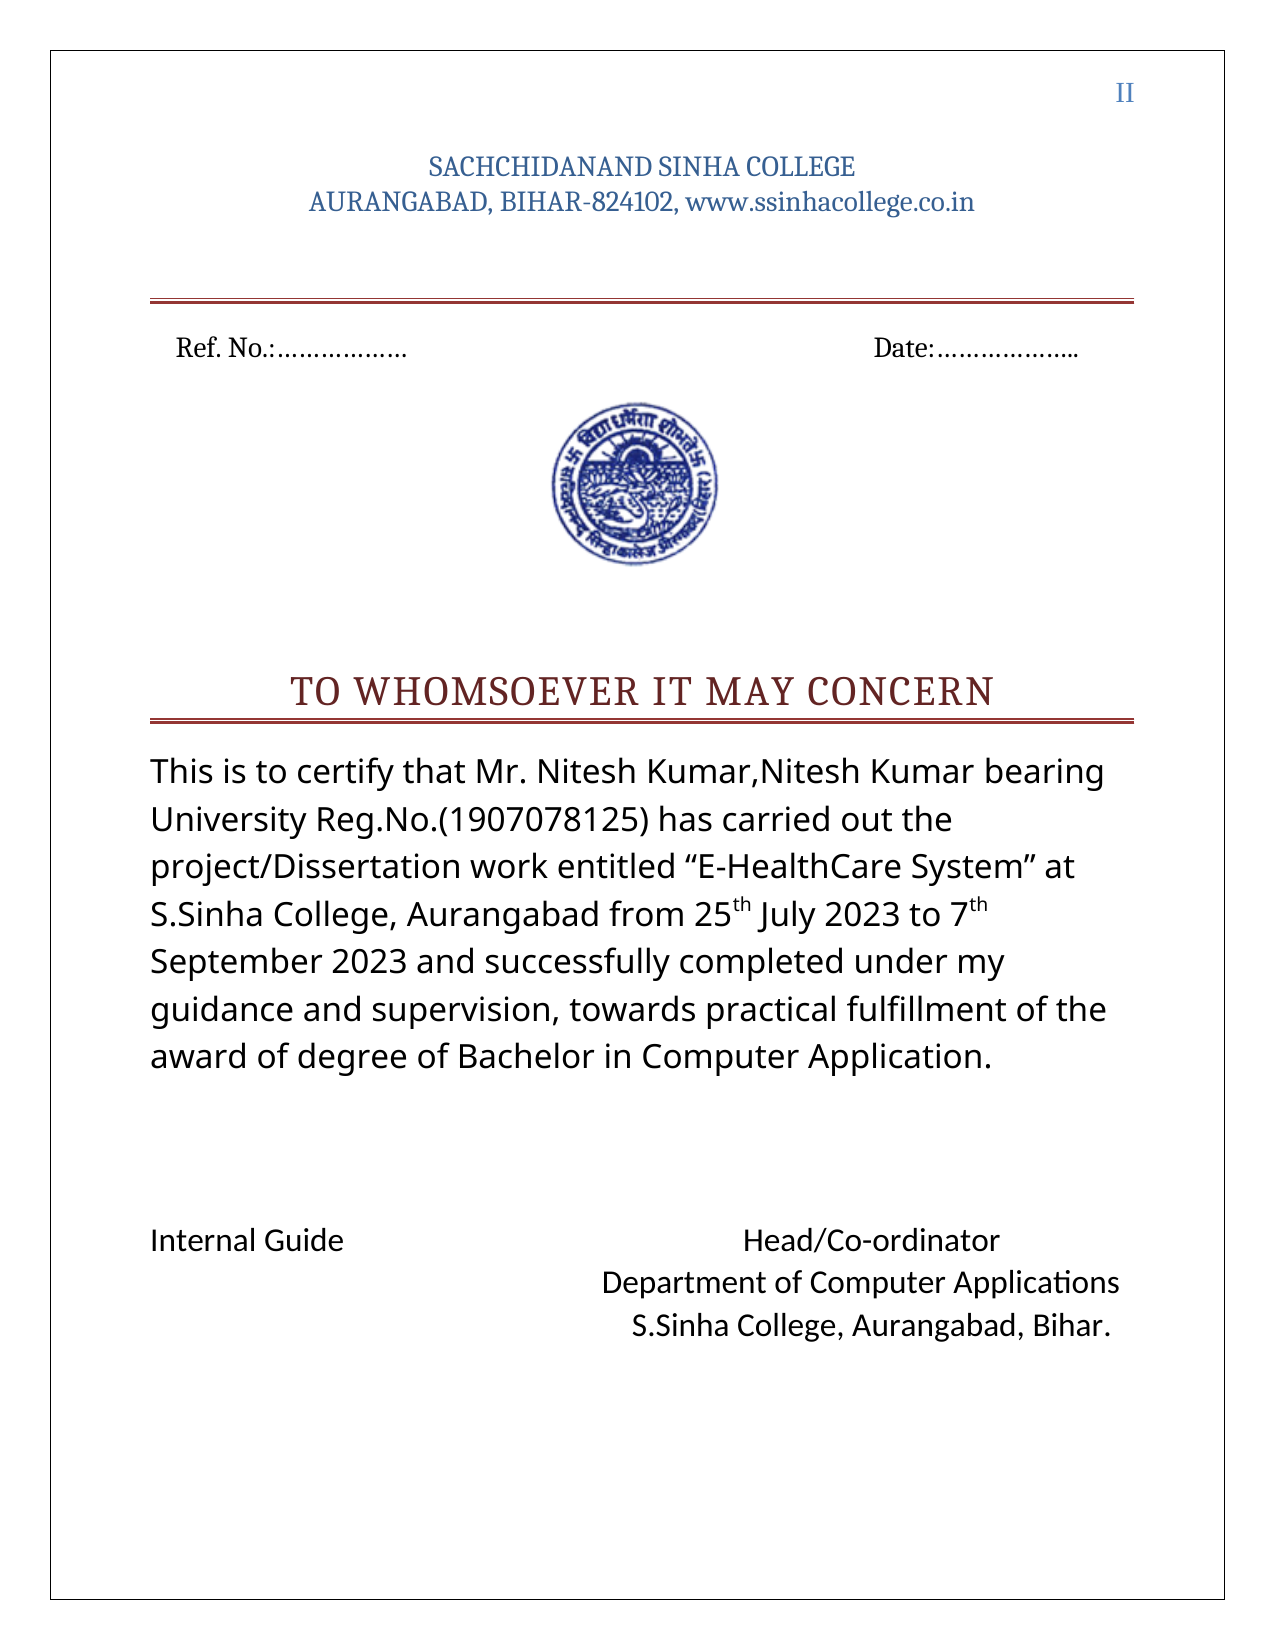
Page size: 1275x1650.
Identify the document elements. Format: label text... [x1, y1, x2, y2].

text Internal Guide Head/Co-ordinator [150, 1219, 1134, 1259]
text SACHCHIDANAND SINHA COLLEGE AURANGABAD, BIHAR-824102, www.ssinhacollege.co.in [150, 150, 1134, 219]
picture [509, 387, 759, 569]
text This is to certify that Mr. Nitesh Kumar,Nitesh Kumar bearing University Reg.No.(1907078125) has carried out the project/Dissertation work entitled “E-HealthCare System” at S.Sinha College, Aurangabad from 25th July 2023 to 7th September 2023 and successfully completed under my guidance and supervision, towards practical fulfillment of the award of degree of Bachelor in Computer Application. [150, 748, 1134, 1079]
text Department of Computer Applications [150, 1261, 1134, 1302]
subtitle TO WHOMSOEVER IT MAY CONCERN [150, 668, 1134, 718]
text Ref. No.:……………… Date:……………….. [150, 332, 1134, 365]
text S.Sinha College, Aurangabad, Bihar. [150, 1304, 1134, 1345]
